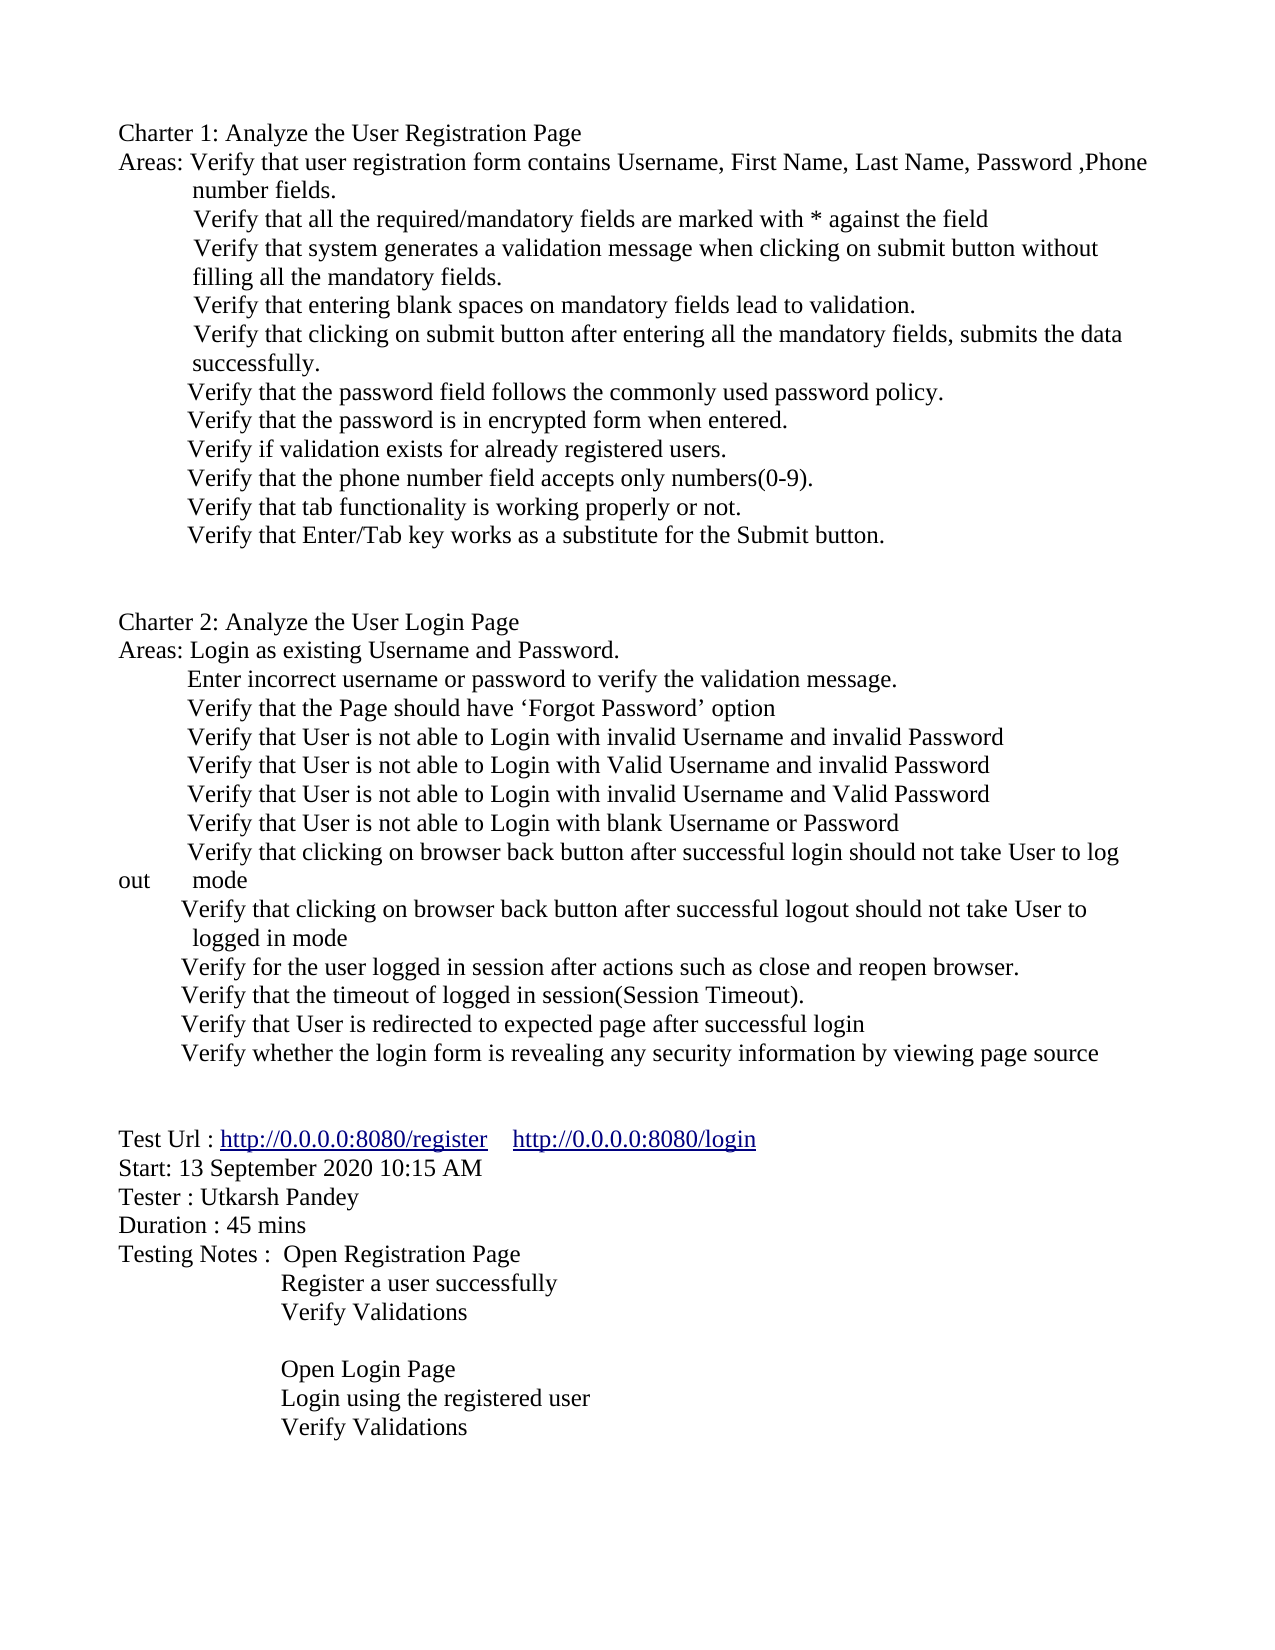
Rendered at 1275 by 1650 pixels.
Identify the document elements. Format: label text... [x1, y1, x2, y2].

text Verify if validation exists for already registered users. [118, 434, 1157, 463]
text Verify that User is not able to Login with blank Username or Password [118, 808, 1157, 837]
text Verify that the password is in encrypted form when entered. [118, 406, 1157, 434]
text Verify that clicking on browser back button after successful logout should not take User to logged in mode [118, 894, 1157, 952]
text Verify that the Page should have ‘Forgot Password’ option [118, 693, 1157, 722]
text Verify whether the login form is revealing any security information by viewing page source [118, 1038, 1157, 1067]
text Login using the registered user [118, 1383, 1157, 1412]
text Verify that User is not able to Login with invalid Username and Valid Password [118, 779, 1157, 808]
text Test Url : http://0.0.0.0:8080/register http://0.0.0.0:8080/login [118, 1124, 1157, 1153]
text Duration : 45 mins [118, 1211, 1157, 1239]
text Charter 1: Analyze the User Registration Page [118, 118, 1157, 147]
text Register a user successfully [118, 1268, 1157, 1297]
text Verify that User is not able to Login with invalid Username and invalid Password [118, 722, 1157, 751]
text Start: 13 September 2020 10:15 AM [118, 1153, 1157, 1182]
text Verify that clicking on submit button after entering all the mandatory fields, submits the data successfully. [118, 319, 1157, 377]
text Verify that clicking on browser back button after successful login should not take User to log out mode [118, 837, 1157, 894]
text Verify Validations [118, 1297, 1157, 1326]
text Areas: Login as existing Username and Password. [118, 636, 1157, 664]
text Charter 2: Analyze the User Login Page [118, 607, 1157, 636]
text Verify that tab functionality is working properly or not. [118, 492, 1157, 521]
text Verify that system generates a validation message when clicking on submit button without filling all the mandatory fields. [118, 233, 1157, 291]
text Enter incorrect username or password to verify the validation message. [118, 664, 1157, 693]
text Verify that the password field follows the commonly used password policy. [118, 377, 1157, 406]
text Verify that the timeout of logged in session(Session Timeout). [118, 981, 1157, 1009]
text Verify that entering blank spaces on mandatory fields lead to validation. [118, 291, 1157, 319]
text Verify that User is not able to Login with Valid Username and invalid Password [118, 751, 1157, 779]
text Verify that all the required/mandatory fields are marked with * against the field [118, 204, 1157, 233]
text Verify Validations [118, 1412, 1157, 1441]
text Areas: Verify that user registration form contains Username, First Name, Last Name, Password ,Phone number fields. [118, 147, 1157, 204]
text Verify that User is redirected to expected page after successful login [118, 1009, 1157, 1038]
text Verify for the user logged in session after actions such as close and reopen browser. [118, 952, 1157, 981]
text Tester : Utkarsh Pandey [118, 1182, 1157, 1211]
text Testing Notes : Open Registration Page [118, 1239, 1157, 1268]
text Verify that the phone number field accepts only numbers(0-9). [118, 463, 1157, 492]
text Verify that Enter/Tab key works as a substitute for the Submit button. [118, 521, 1157, 549]
text Open Login Page [118, 1354, 1157, 1383]
